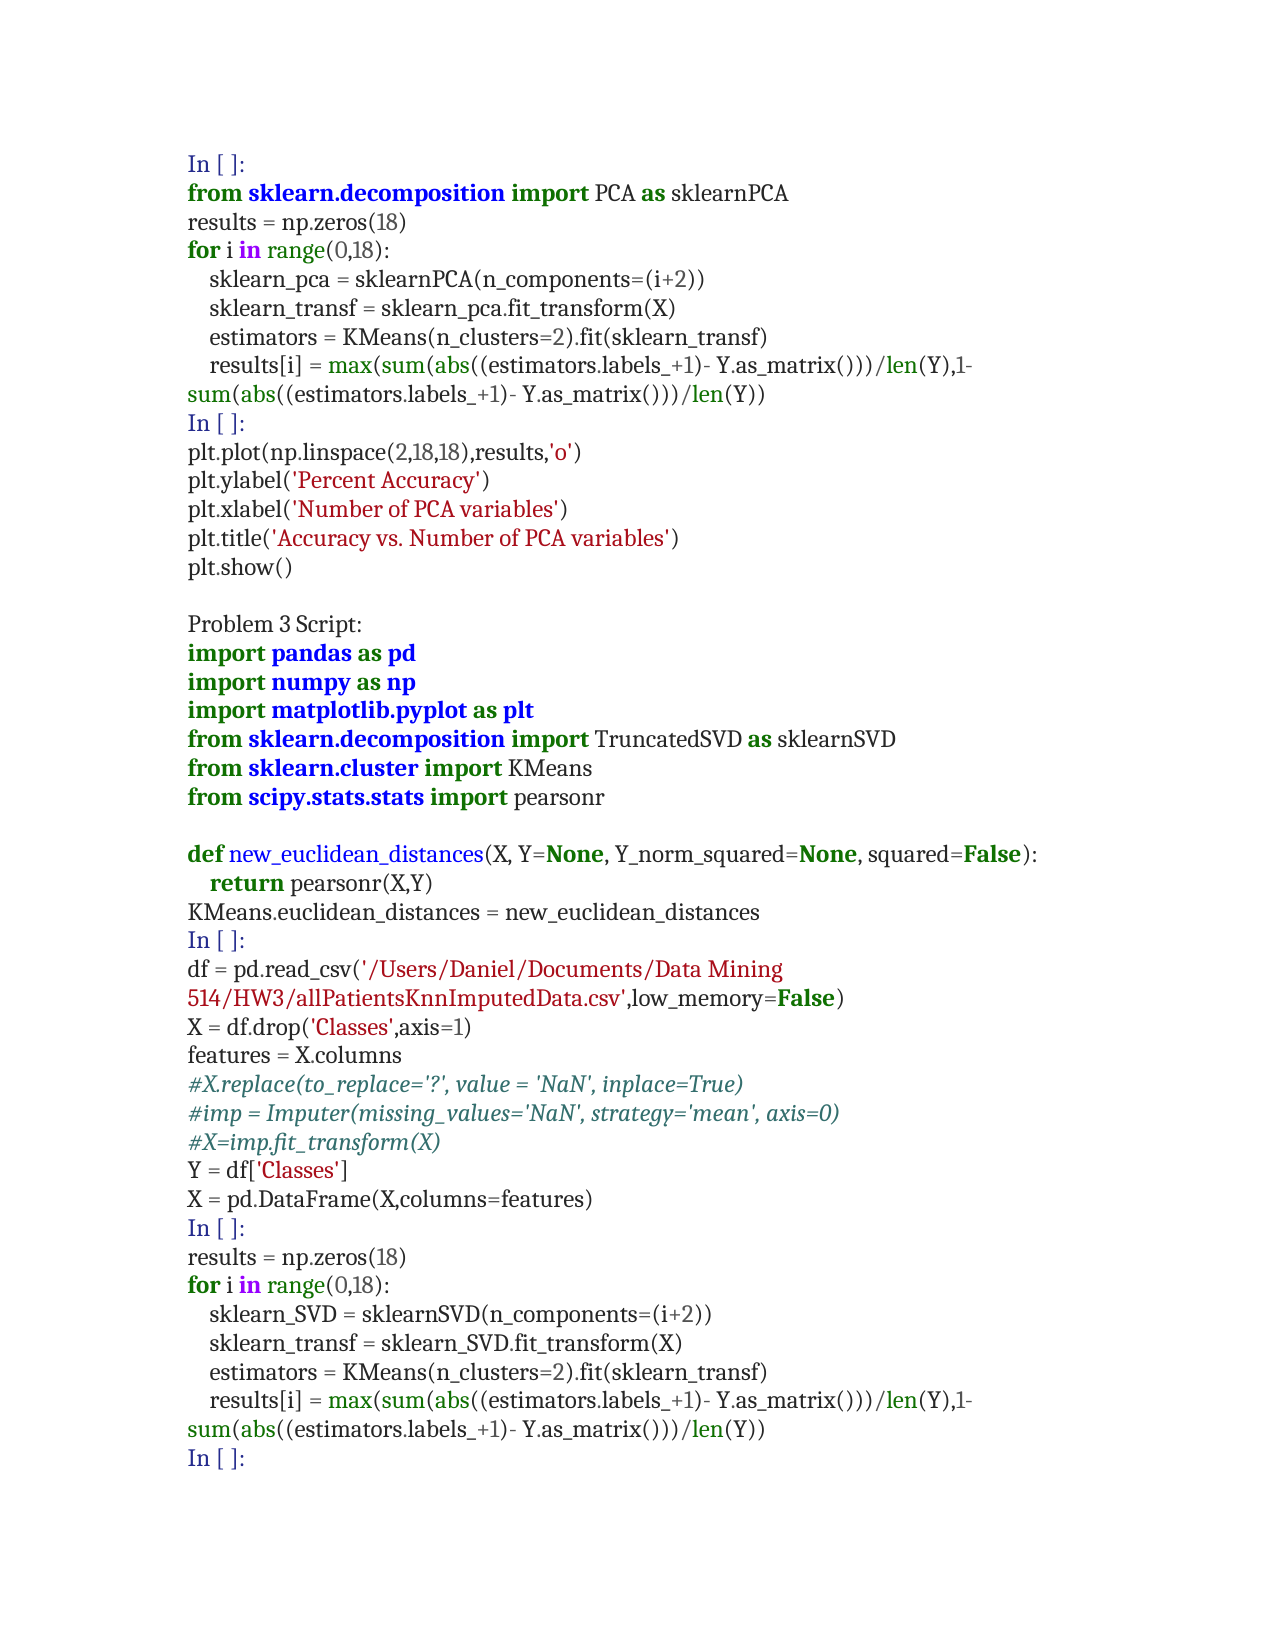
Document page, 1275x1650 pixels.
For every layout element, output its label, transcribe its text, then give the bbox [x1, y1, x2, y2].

text X = df.drop('Classes',axis=1) [187, 1012, 1087, 1041]
text plt.plot(np.linspace(2,18,18),results,'o') [187, 437, 1087, 466]
text return pearsonr(X,Y) [187, 869, 1087, 897]
text plt.title('Accuracy vs. Number of PCA variables') [187, 524, 1087, 552]
text results = np.zeros(18) [187, 1242, 1087, 1271]
text from sklearn.decomposition import PCA as sklearnPCA [187, 179, 1087, 207]
text from sklearn.decomposition import TruncatedSVD as sklearnSVD [187, 725, 1087, 754]
text df = pd.read_csv('/Users/Daniel/Documents/Data Mining 514/HW3/allPatientsKnnImputedData.csv',low_memory=False) [187, 955, 1087, 1012]
text def new_euclidean_distances(X, Y=None, Y_norm_squared=None, squared=False): [187, 840, 1087, 869]
text X = pd.DataFrame(X,columns=features) [187, 1185, 1087, 1214]
text results[i] = max(sum(abs((estimators.labels_+1)- Y.as_matrix()))/len(Y),1-sum(abs((estimators.labels_+1)- Y.as_matrix()))/len(Y)) [187, 1386, 1087, 1444]
text for i in range(0,18): [187, 1271, 1087, 1300]
text plt.show() [187, 552, 1087, 581]
text from scipy.stats.stats import pearsonr [187, 782, 1087, 811]
text features = X.columns [187, 1041, 1087, 1070]
text sklearn_transf = sklearn_pca.fit_transform(X) [187, 294, 1087, 322]
text In [ ]: [187, 1444, 1087, 1472]
text In [ ]: [187, 1214, 1087, 1242]
text import pandas as pd [187, 639, 1087, 667]
text plt.ylabel('Percent Accuracy') [187, 466, 1087, 495]
text sklearn_transf = sklearn_SVD.fit_transform(X) [187, 1329, 1087, 1357]
text estimators = KMeans(n_clusters=2).fit(sklearn_transf) [187, 1357, 1087, 1386]
text KMeans.euclidean_distances = new_euclidean_distances [187, 897, 1087, 926]
text #X=imp.fit_transform(X) [187, 1127, 1087, 1156]
text results = np.zeros(18) [187, 207, 1087, 236]
text In [ ]: [187, 926, 1087, 955]
text sklearn_pca = sklearnPCA(n_components=(i+2)) [187, 265, 1087, 294]
text for i in range(0,18): [187, 236, 1087, 265]
text In [ ]: [187, 409, 1087, 437]
text Problem 3 Script: [187, 610, 1087, 639]
text Y = df['Classes'] [187, 1156, 1087, 1185]
text plt.xlabel('Number of PCA variables') [187, 495, 1087, 524]
text estimators = KMeans(n_clusters=2).fit(sklearn_transf) [187, 322, 1087, 351]
text sklearn_SVD = sklearnSVD(n_components=(i+2)) [187, 1300, 1087, 1329]
text In [ ]: [187, 150, 1087, 179]
text from sklearn.cluster import KMeans [187, 754, 1087, 782]
text #imp = Imputer(missing_values='NaN', strategy='mean', axis=0) [187, 1099, 1087, 1127]
text import matplotlib.pyplot as plt [187, 696, 1087, 725]
text import numpy as np [187, 667, 1087, 696]
text #X.replace(to_replace='?', value = 'NaN', inplace=True) [187, 1070, 1087, 1099]
text results[i] = max(sum(abs((estimators.labels_+1)- Y.as_matrix()))/len(Y),1-sum(abs((estimators.labels_+1)- Y.as_matrix()))/len(Y)) [187, 351, 1087, 409]
